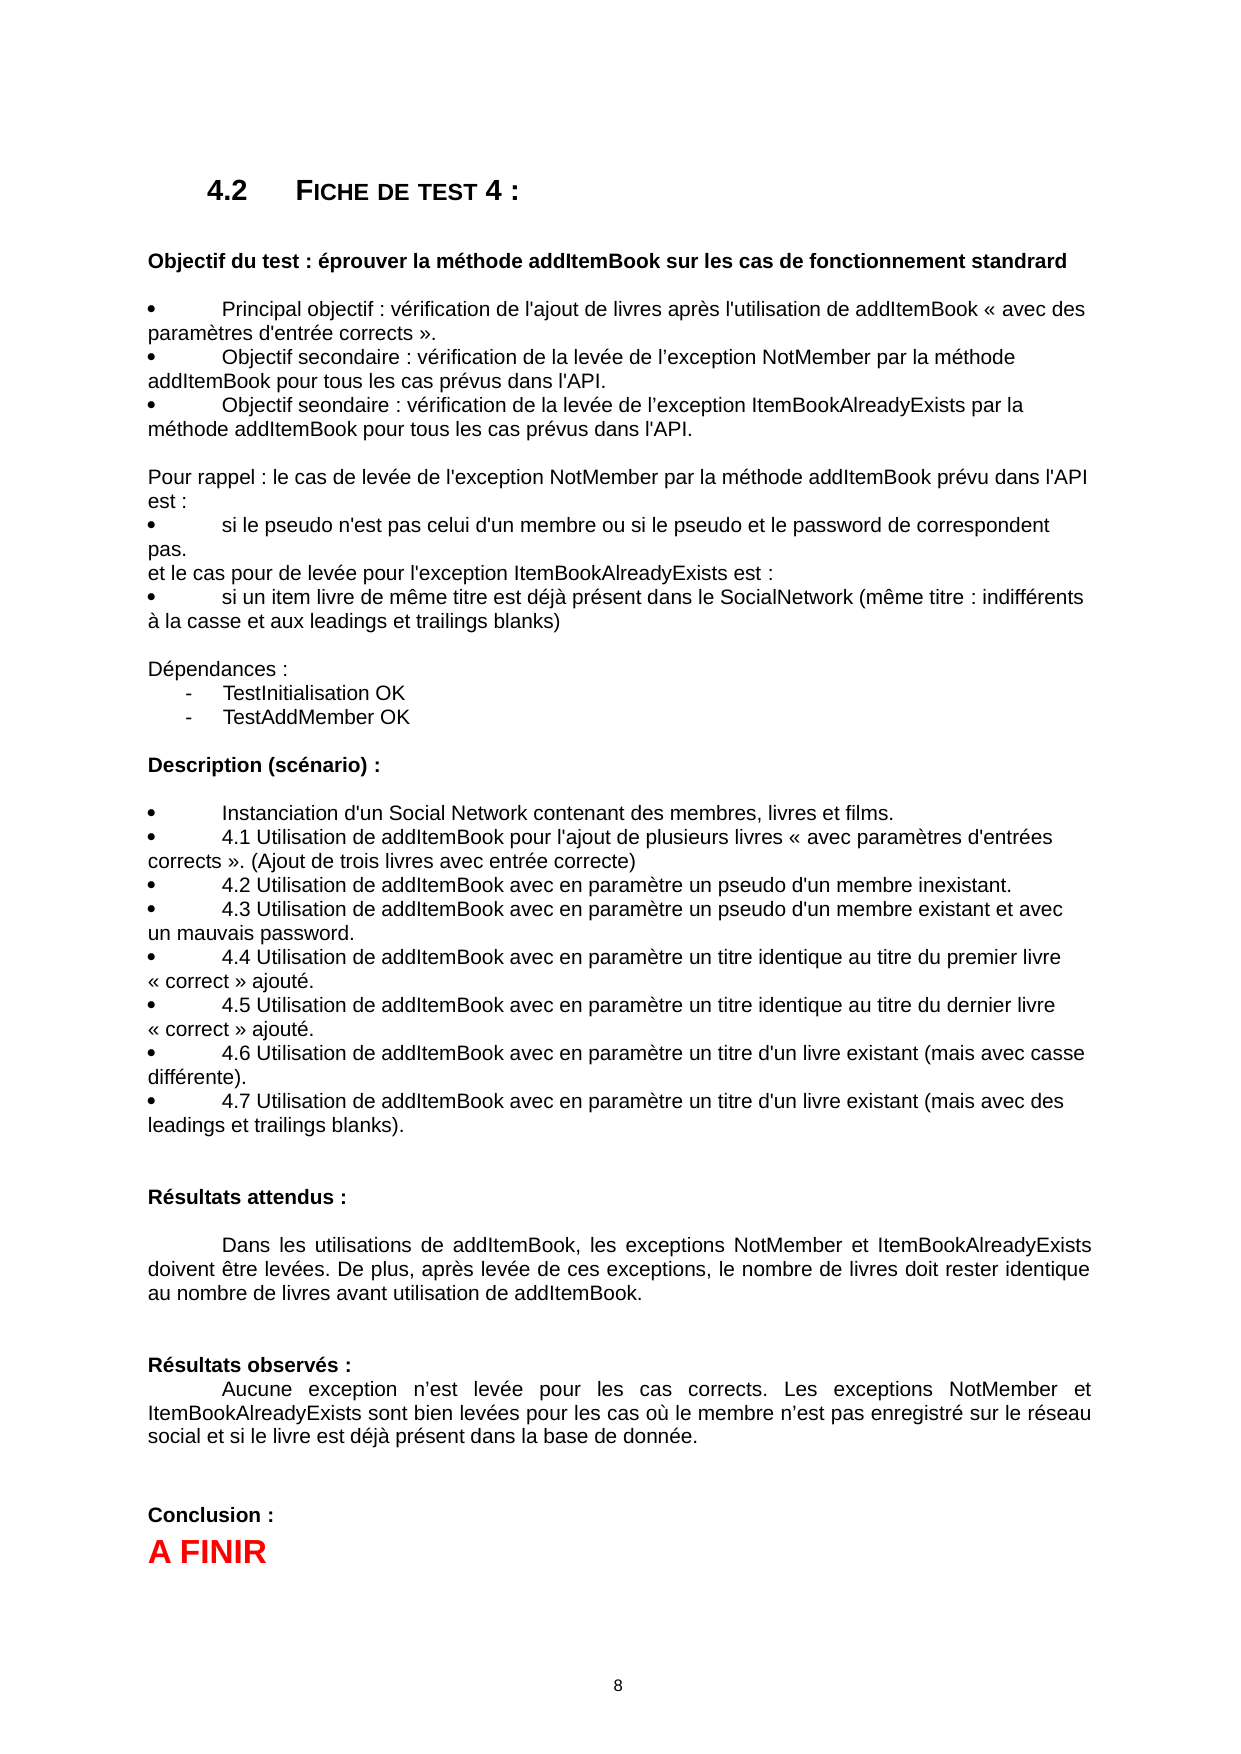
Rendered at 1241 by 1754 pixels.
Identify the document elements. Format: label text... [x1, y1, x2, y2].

list Objectif secondaire : vérification de la levée de l’exception NotMember par la méthode addItemBook pour tous les cas prévus dans l'API. [148, 345, 1092, 393]
list Principal objectif : vérification de l'ajout de livres après l'utilisation de addItemBook « avec des paramètres d'entrée corrects ». [148, 297, 1092, 345]
text Aucune exception n’est levée pour les cas corrects. Les exceptions NotMember et ItemBookAlreadyExists sont bien levées pour les cas où le membre n’est pas enregistré sur le réseau social et si le livre est déjà présent dans la base de donnée. [148, 1376, 1092, 1448]
list si un item livre de même titre est déjà présent dans le SocialNetwork (même titre : indifférents à la casse et aux leadings et trailings blanks) [148, 585, 1092, 633]
text Conclusion : [148, 1502, 1092, 1526]
text Résultats observés : [148, 1352, 1092, 1376]
subtitle Fiche de test 4 : [207, 173, 1092, 206]
list 4.1 Utilisation de addItemBook pour l'ajout de plusieurs livres « avec paramètres d'entrées corrects ». (Ajout de trois livres avec entrée correcte) [148, 824, 1092, 873]
list Objectif seondaire : vérification de la levée de l’exception ItemBookAlreadyExists par la méthode addItemBook pour tous les cas prévus dans l'API. [148, 393, 1092, 441]
text et le cas pour de levée pour l'exception ItemBookAlreadyExists est : [148, 561, 1092, 585]
text Description (scénario) : [148, 753, 1092, 777]
text Dépendances : [148, 657, 1092, 681]
text Résultats attendus : [148, 1185, 1092, 1209]
list 4.4 Utilisation de addItemBook avec en paramètre un titre identique au titre du premier livre « correct » ajouté. [148, 945, 1092, 993]
list TestInitialisation OK [185, 681, 1092, 705]
list si le pseudo n'est pas celui d'un membre ou si le pseudo et le password de correspondent pas. [148, 513, 1092, 561]
list 4.2 Utilisation de addItemBook avec en paramètre un pseudo d'un membre inexistant. [148, 873, 1092, 897]
text Objectif du test : éprouver la méthode addItemBook sur les cas de fonctionnement standrard [148, 249, 1092, 273]
list 4.5 Utilisation de addItemBook avec en paramètre un titre identique au titre du dernier livre « correct » ajouté. [148, 993, 1092, 1041]
text A FINIR [148, 1533, 1092, 1571]
list 4.6 Utilisation de addItemBook avec en paramètre un titre d'un livre existant (mais avec casse différente). [148, 1041, 1092, 1089]
list TestAddMember OK [185, 705, 1092, 729]
text Pour rappel : le cas de levée de l'exception NotMember par la méthode addItemBook prévu dans l'API est : [148, 465, 1092, 513]
list 4.7 Utilisation de addItemBook avec en paramètre un titre d'un livre existant (mais avec des leadings et trailings blanks). [148, 1089, 1092, 1137]
list 4.3 Utilisation de addItemBook avec en paramètre un pseudo d'un membre existant et avec un mauvais password. [148, 897, 1092, 945]
text Dans les utilisations de addItemBook, les exceptions NotMember et ItemBookAlreadyExists doivent être levées. De plus, après levée de ces exceptions, le nombre de livres doit rester identique au nombre de livres avant utilisation de addItemBook. [148, 1233, 1092, 1304]
list Instanciation d'un Social Network contenant des membres, livres et films. [148, 801, 1092, 824]
